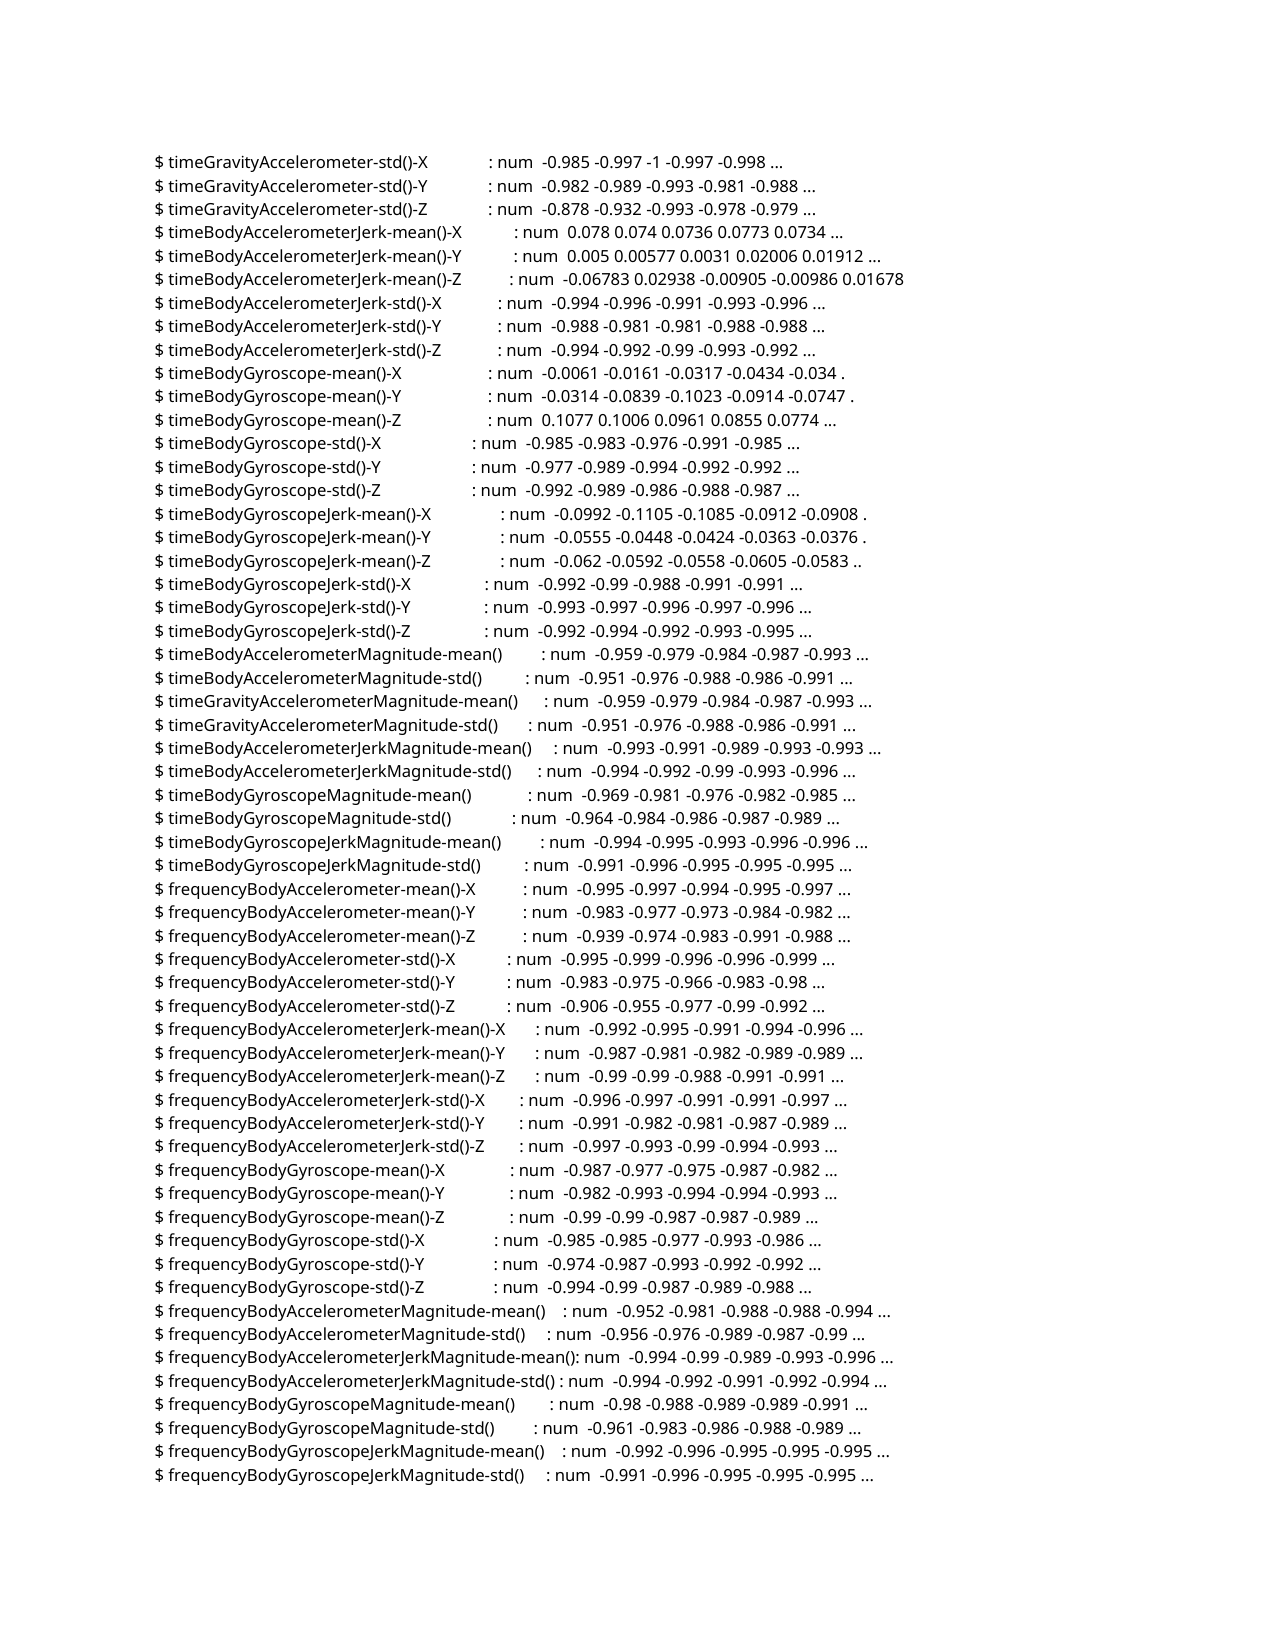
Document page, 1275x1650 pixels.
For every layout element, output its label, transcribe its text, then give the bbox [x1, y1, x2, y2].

text $ timeBodyAccelerometerJerk-mean()-Y : num 0.005 0.00577 0.0031 0.02006 0.01912 ... [150, 244, 1125, 267]
text $ timeGravityAccelerometer-std()-Z : num -0.878 -0.932 -0.993 -0.978 -0.979 ... [150, 197, 1125, 220]
text $ timeBodyAccelerometerMagnitude-std() : num -0.951 -0.976 -0.988 -0.986 -0.991 ... [150, 666, 1125, 689]
text $ timeBodyGyroscopeMagnitude-mean() : num -0.969 -0.981 -0.976 -0.982 -0.985 ... [150, 783, 1125, 806]
text $ timeBodyAccelerometerJerk-std()-Z : num -0.994 -0.992 -0.99 -0.993 -0.992 ... [150, 337, 1125, 361]
text $ frequencyBodyGyroscope-std()-X : num -0.985 -0.985 -0.977 -0.993 -0.986 ... [150, 1228, 1125, 1252]
text $ frequencyBodyGyroscope-std()-Y : num -0.974 -0.987 -0.993 -0.992 -0.992 ... [150, 1252, 1125, 1275]
text $ frequencyBodyGyroscope-mean()-Z : num -0.99 -0.99 -0.987 -0.987 -0.989 ... [150, 1205, 1125, 1228]
text $ timeBodyGyroscopeJerkMagnitude-mean() : num -0.994 -0.995 -0.993 -0.996 -0.996 ... [150, 830, 1125, 853]
text $ frequencyBodyAccelerometer-std()-X : num -0.995 -0.999 -0.996 -0.996 -0.999 ... [150, 947, 1125, 970]
text $ timeBodyGyroscope-std()-X : num -0.985 -0.983 -0.976 -0.991 -0.985 ... [150, 431, 1125, 455]
text $ frequencyBodyGyroscopeJerkMagnitude-std() : num -0.991 -0.996 -0.995 -0.995 -0.995 ... [150, 1462, 1125, 1486]
text $ frequencyBodyAccelerometerJerk-std()-Z : num -0.997 -0.993 -0.99 -0.994 -0.993 ... [150, 1134, 1125, 1158]
text $ timeBodyGyroscopeMagnitude-std() : num -0.964 -0.984 -0.986 -0.987 -0.989 ... [150, 806, 1125, 830]
text $ timeBodyGyroscopeJerk-std()-Y : num -0.993 -0.997 -0.996 -0.997 -0.996 ... [150, 595, 1125, 619]
text $ frequencyBodyAccelerometer-std()-Z : num -0.906 -0.955 -0.977 -0.99 -0.992 ... [150, 994, 1125, 1017]
text $ timeBodyGyroscope-std()-Y : num -0.977 -0.989 -0.994 -0.992 -0.992 ... [150, 455, 1125, 478]
text $ frequencyBodyAccelerometerMagnitude-std() : num -0.956 -0.976 -0.989 -0.987 -0.99 ... [150, 1322, 1125, 1345]
text $ timeBodyAccelerometerJerkMagnitude-std() : num -0.994 -0.992 -0.99 -0.993 -0.996 ... [150, 759, 1125, 783]
text $ frequencyBodyGyroscopeMagnitude-mean() : num -0.98 -0.988 -0.989 -0.989 -0.991 ... [150, 1392, 1125, 1416]
text $ timeBodyAccelerometerJerk-std()-X : num -0.994 -0.996 -0.991 -0.993 -0.996 ... [150, 291, 1125, 314]
text $ frequencyBodyAccelerometerMagnitude-mean() : num -0.952 -0.981 -0.988 -0.988 -0.994 ... [150, 1298, 1125, 1322]
text $ frequencyBodyAccelerometer-mean()-Y : num -0.983 -0.977 -0.973 -0.984 -0.982 ... [150, 900, 1125, 923]
text $ timeBodyGyroscopeJerk-mean()-X : num -0.0992 -0.1105 -0.1085 -0.0912 -0.0908 . [150, 502, 1125, 525]
text $ timeGravityAccelerometerMagnitude-std() : num -0.951 -0.976 -0.988 -0.986 -0.991 ... [150, 712, 1125, 736]
text $ frequencyBodyAccelerometer-mean()-X : num -0.995 -0.997 -0.994 -0.995 -0.997 ... [150, 877, 1125, 900]
text $ frequencyBodyAccelerometerJerk-mean()-Y : num -0.987 -0.981 -0.982 -0.989 -0.989 ... [150, 1041, 1125, 1064]
text $ frequencyBodyGyroscopeMagnitude-std() : num -0.961 -0.983 -0.986 -0.988 -0.989 ... [150, 1416, 1125, 1439]
text $ timeBodyAccelerometerJerkMagnitude-mean() : num -0.993 -0.991 -0.989 -0.993 -0.993 ... [150, 736, 1125, 759]
text $ timeBodyGyroscopeJerk-std()-X : num -0.992 -0.99 -0.988 -0.991 -0.991 ... [150, 572, 1125, 595]
text $ timeBodyAccelerometerJerk-mean()-Z : num -0.06783 0.02938 -0.00905 -0.00986 0.01678 [150, 267, 1125, 291]
text $ timeBodyGyroscopeJerk-mean()-Y : num -0.0555 -0.0448 -0.0424 -0.0363 -0.0376 . [150, 525, 1125, 548]
text $ frequencyBodyGyroscope-mean()-Y : num -0.982 -0.993 -0.994 -0.994 -0.993 ... [150, 1181, 1125, 1205]
text $ frequencyBodyGyroscope-std()-Z : num -0.994 -0.99 -0.987 -0.989 -0.988 ... [150, 1275, 1125, 1298]
text $ timeBodyAccelerometerJerk-mean()-X : num 0.078 0.074 0.0736 0.0773 0.0734 ... [150, 220, 1125, 244]
text $ frequencyBodyAccelerometerJerk-mean()-Z : num -0.99 -0.99 -0.988 -0.991 -0.991 ... [150, 1064, 1125, 1087]
text $ frequencyBodyAccelerometerJerk-std()-X : num -0.996 -0.997 -0.991 -0.991 -0.997 ... [150, 1087, 1125, 1111]
text $ timeGravityAccelerometer-std()-Y : num -0.982 -0.989 -0.993 -0.981 -0.988 ... [150, 173, 1125, 197]
text $ timeBodyGyroscope-mean()-Y : num -0.0314 -0.0839 -0.1023 -0.0914 -0.0747 . [150, 384, 1125, 408]
text $ timeBodyGyroscopeJerk-std()-Z : num -0.992 -0.994 -0.992 -0.993 -0.995 ... [150, 619, 1125, 642]
text $ timeBodyGyroscopeJerkMagnitude-std() : num -0.991 -0.996 -0.995 -0.995 -0.995 ... [150, 853, 1125, 877]
text $ frequencyBodyAccelerometer-std()-Y : num -0.983 -0.975 -0.966 -0.983 -0.98 ... [150, 970, 1125, 994]
text $ timeBodyGyroscopeJerk-mean()-Z : num -0.062 -0.0592 -0.0558 -0.0605 -0.0583 .. [150, 548, 1125, 572]
text $ frequencyBodyAccelerometer-mean()-Z : num -0.939 -0.974 -0.983 -0.991 -0.988 ... [150, 923, 1125, 947]
text $ timeBodyGyroscope-std()-Z : num -0.992 -0.989 -0.986 -0.988 -0.987 ... [150, 478, 1125, 502]
text $ timeBodyGyroscope-mean()-X : num -0.0061 -0.0161 -0.0317 -0.0434 -0.034 . [150, 361, 1125, 384]
text $ frequencyBodyAccelerometerJerk-std()-Y : num -0.991 -0.982 -0.981 -0.987 -0.989 ... [150, 1111, 1125, 1134]
text $ frequencyBodyAccelerometerJerkMagnitude-std() : num -0.994 -0.992 -0.991 -0.992 -0.994 ... [150, 1369, 1125, 1392]
text $ frequencyBodyGyroscope-mean()-X : num -0.987 -0.977 -0.975 -0.987 -0.982 ... [150, 1158, 1125, 1181]
text $ frequencyBodyGyroscopeJerkMagnitude-mean() : num -0.992 -0.996 -0.995 -0.995 -0.995 ... [150, 1439, 1125, 1462]
text $ timeBodyAccelerometerJerk-std()-Y : num -0.988 -0.981 -0.981 -0.988 -0.988 ... [150, 314, 1125, 337]
text $ frequencyBodyAccelerometerJerk-mean()-X : num -0.992 -0.995 -0.991 -0.994 -0.996 ... [150, 1017, 1125, 1041]
text $ frequencyBodyAccelerometerJerkMagnitude-mean(): num -0.994 -0.99 -0.989 -0.993 -0.996 ... [150, 1345, 1125, 1369]
text $ timeBodyGyroscope-mean()-Z : num 0.1077 0.1006 0.0961 0.0855 0.0774 ... [150, 408, 1125, 431]
text $ timeBodyAccelerometerMagnitude-mean() : num -0.959 -0.979 -0.984 -0.987 -0.993 ... [150, 642, 1125, 666]
text $ timeGravityAccelerometerMagnitude-mean() : num -0.959 -0.979 -0.984 -0.987 -0.993 ... [150, 689, 1125, 712]
text $ timeGravityAccelerometer-std()-X : num -0.985 -0.997 -1 -0.997 -0.998 ... [150, 150, 1125, 173]
